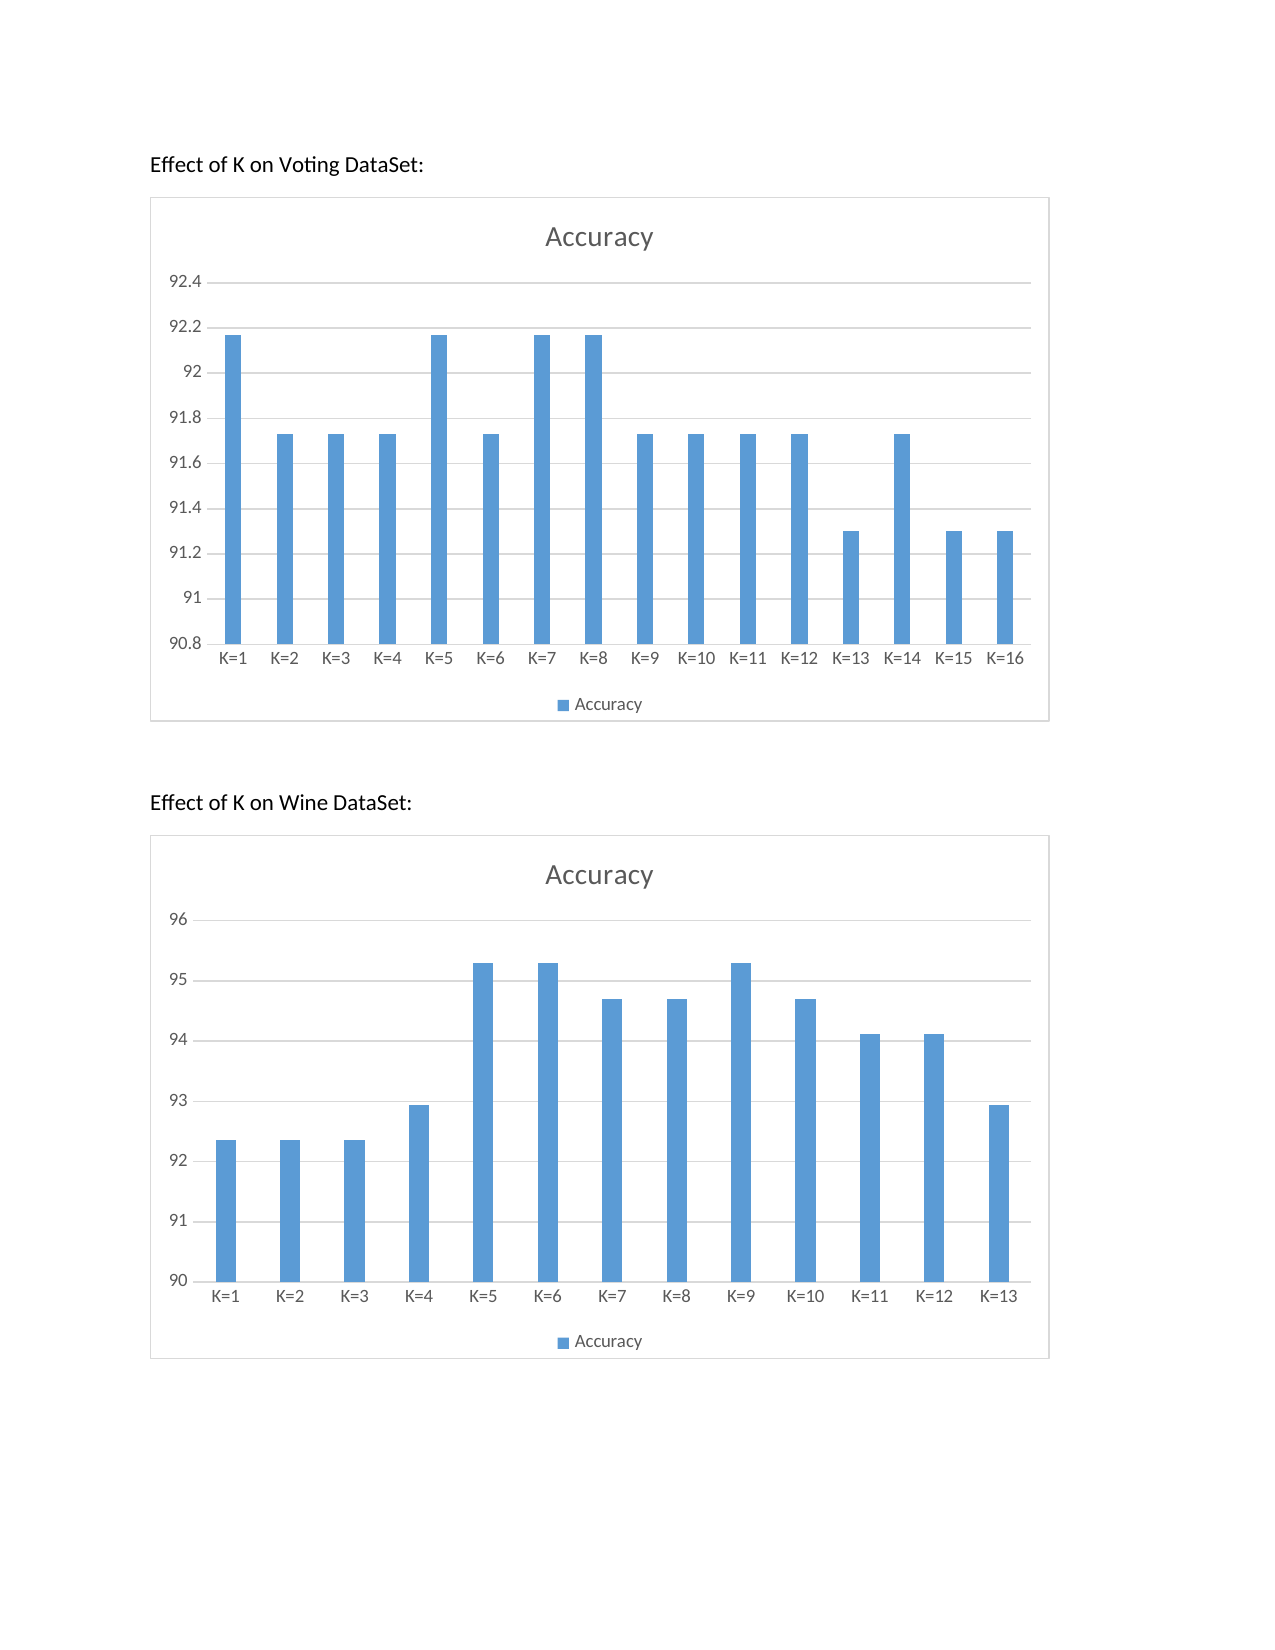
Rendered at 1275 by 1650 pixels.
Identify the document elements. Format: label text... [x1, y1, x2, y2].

text Effect of K on Wine DataSet: [150, 788, 1125, 816]
text Effect of K on Voting DataSet: [150, 150, 1125, 178]
